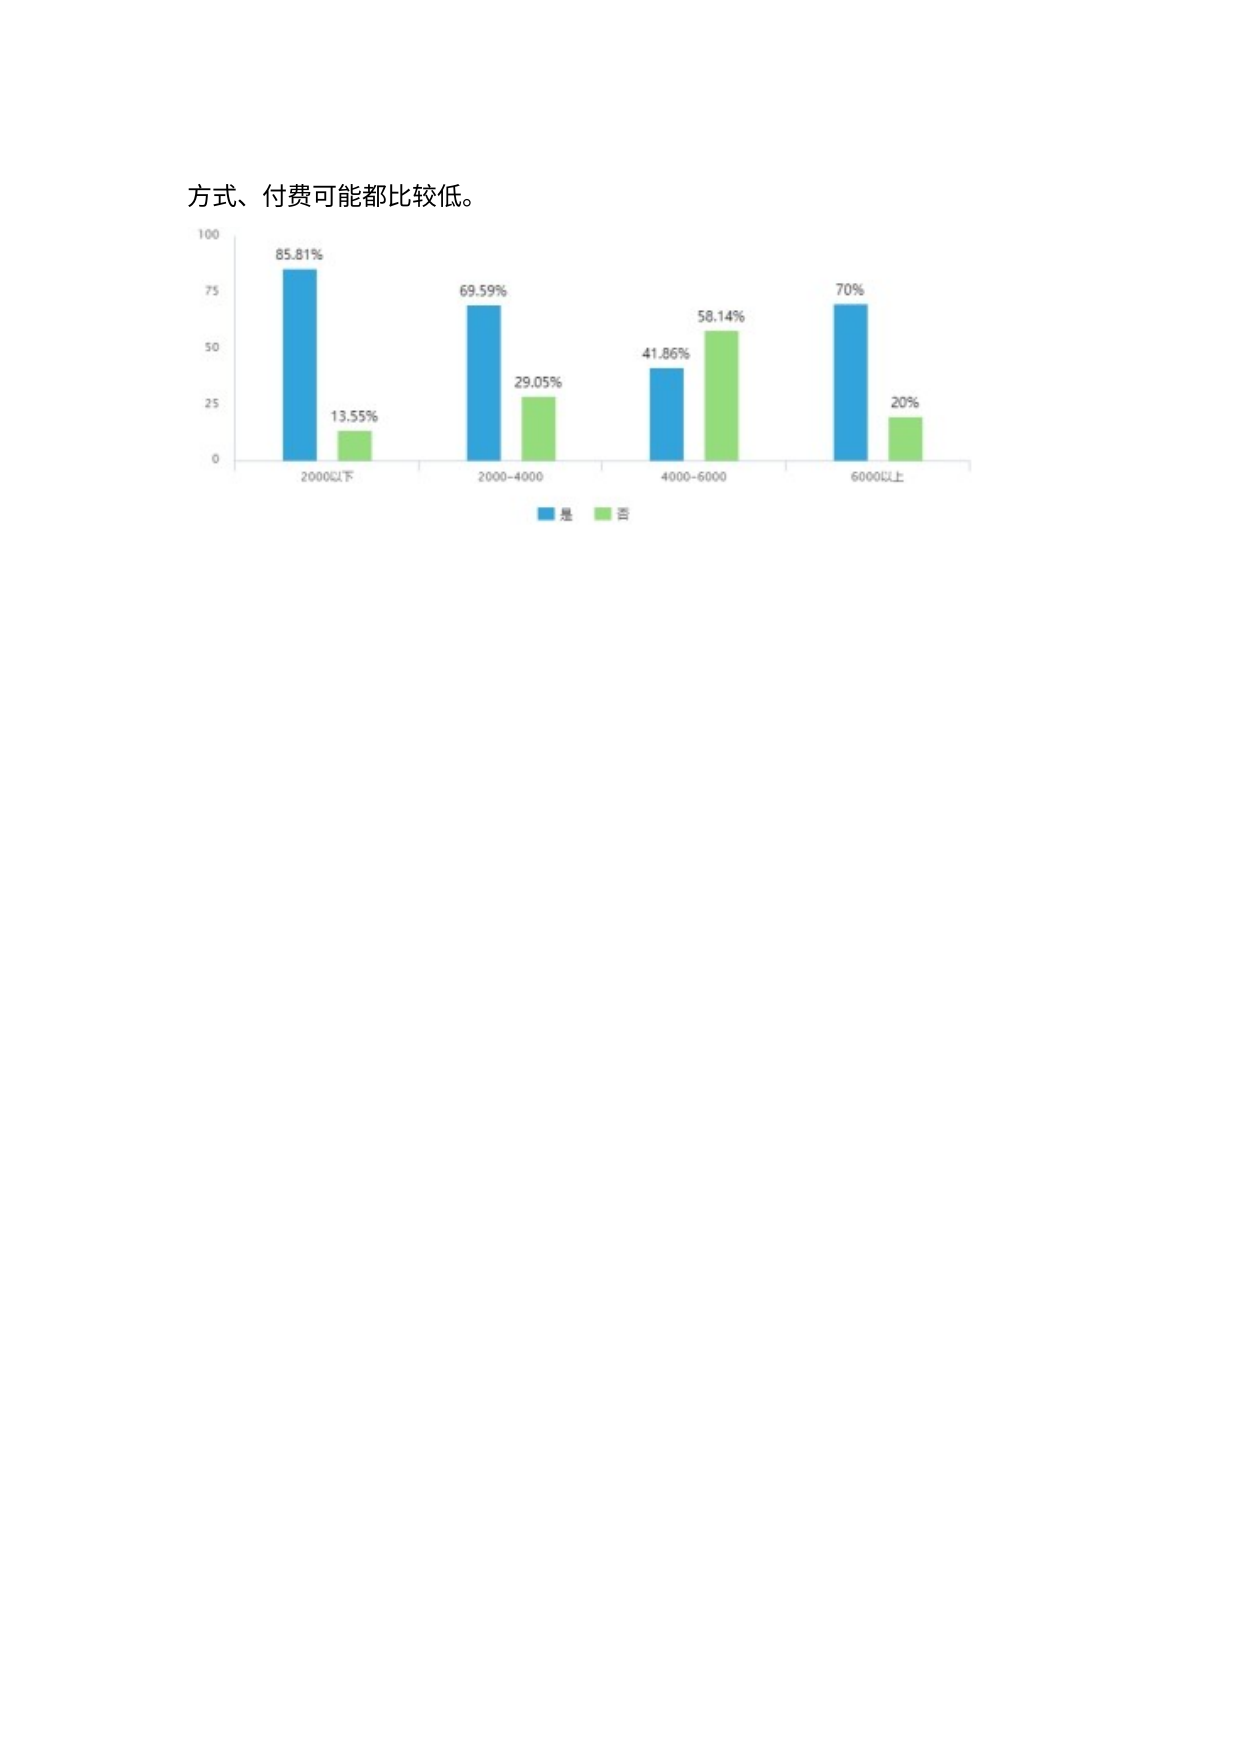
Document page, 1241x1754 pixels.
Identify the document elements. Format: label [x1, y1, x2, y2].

list [187, 162, 1053, 227]
picture [187, 227, 980, 545]
